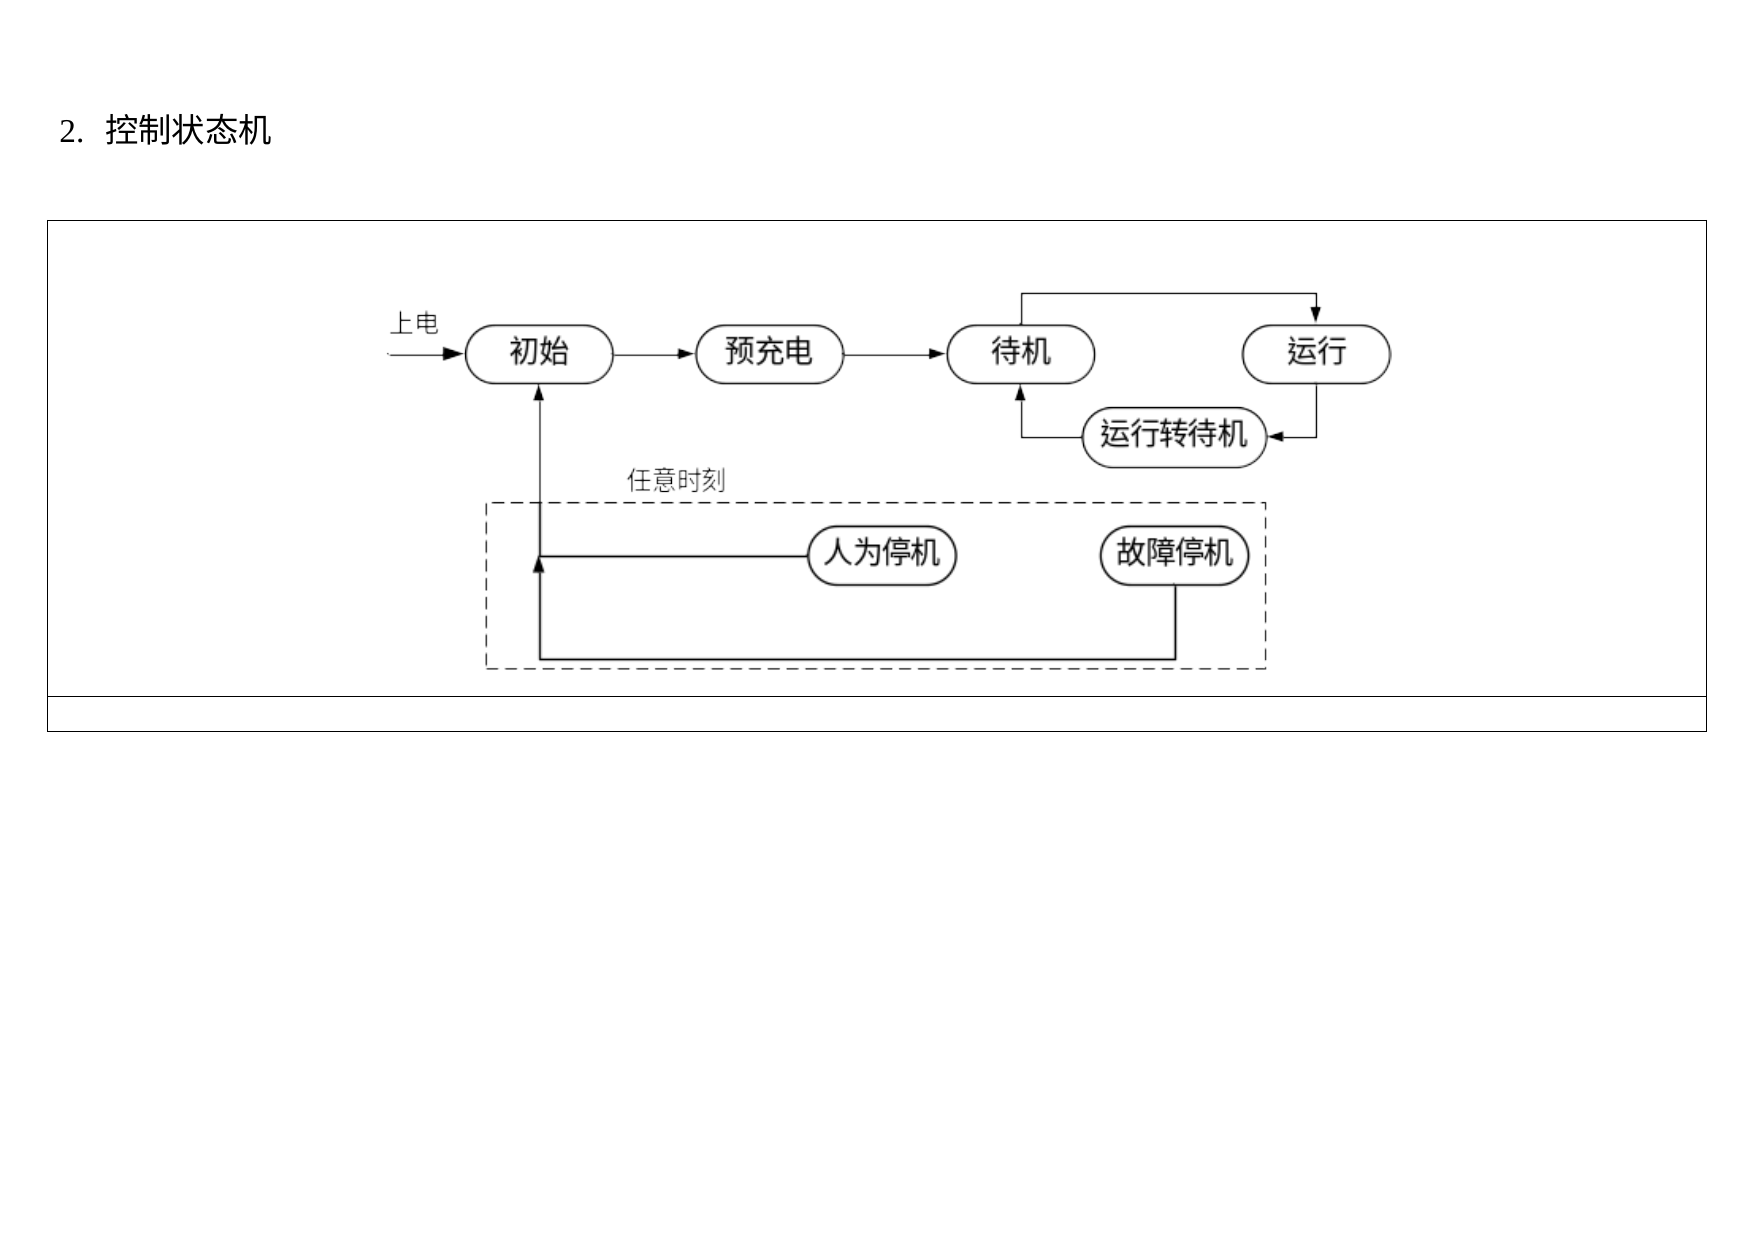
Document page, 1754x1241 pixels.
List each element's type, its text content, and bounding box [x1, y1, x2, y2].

table_cell [48, 697, 1706, 731]
subtitle 控制状态机 [59, 94, 1695, 162]
table_header [48, 221, 1706, 696]
